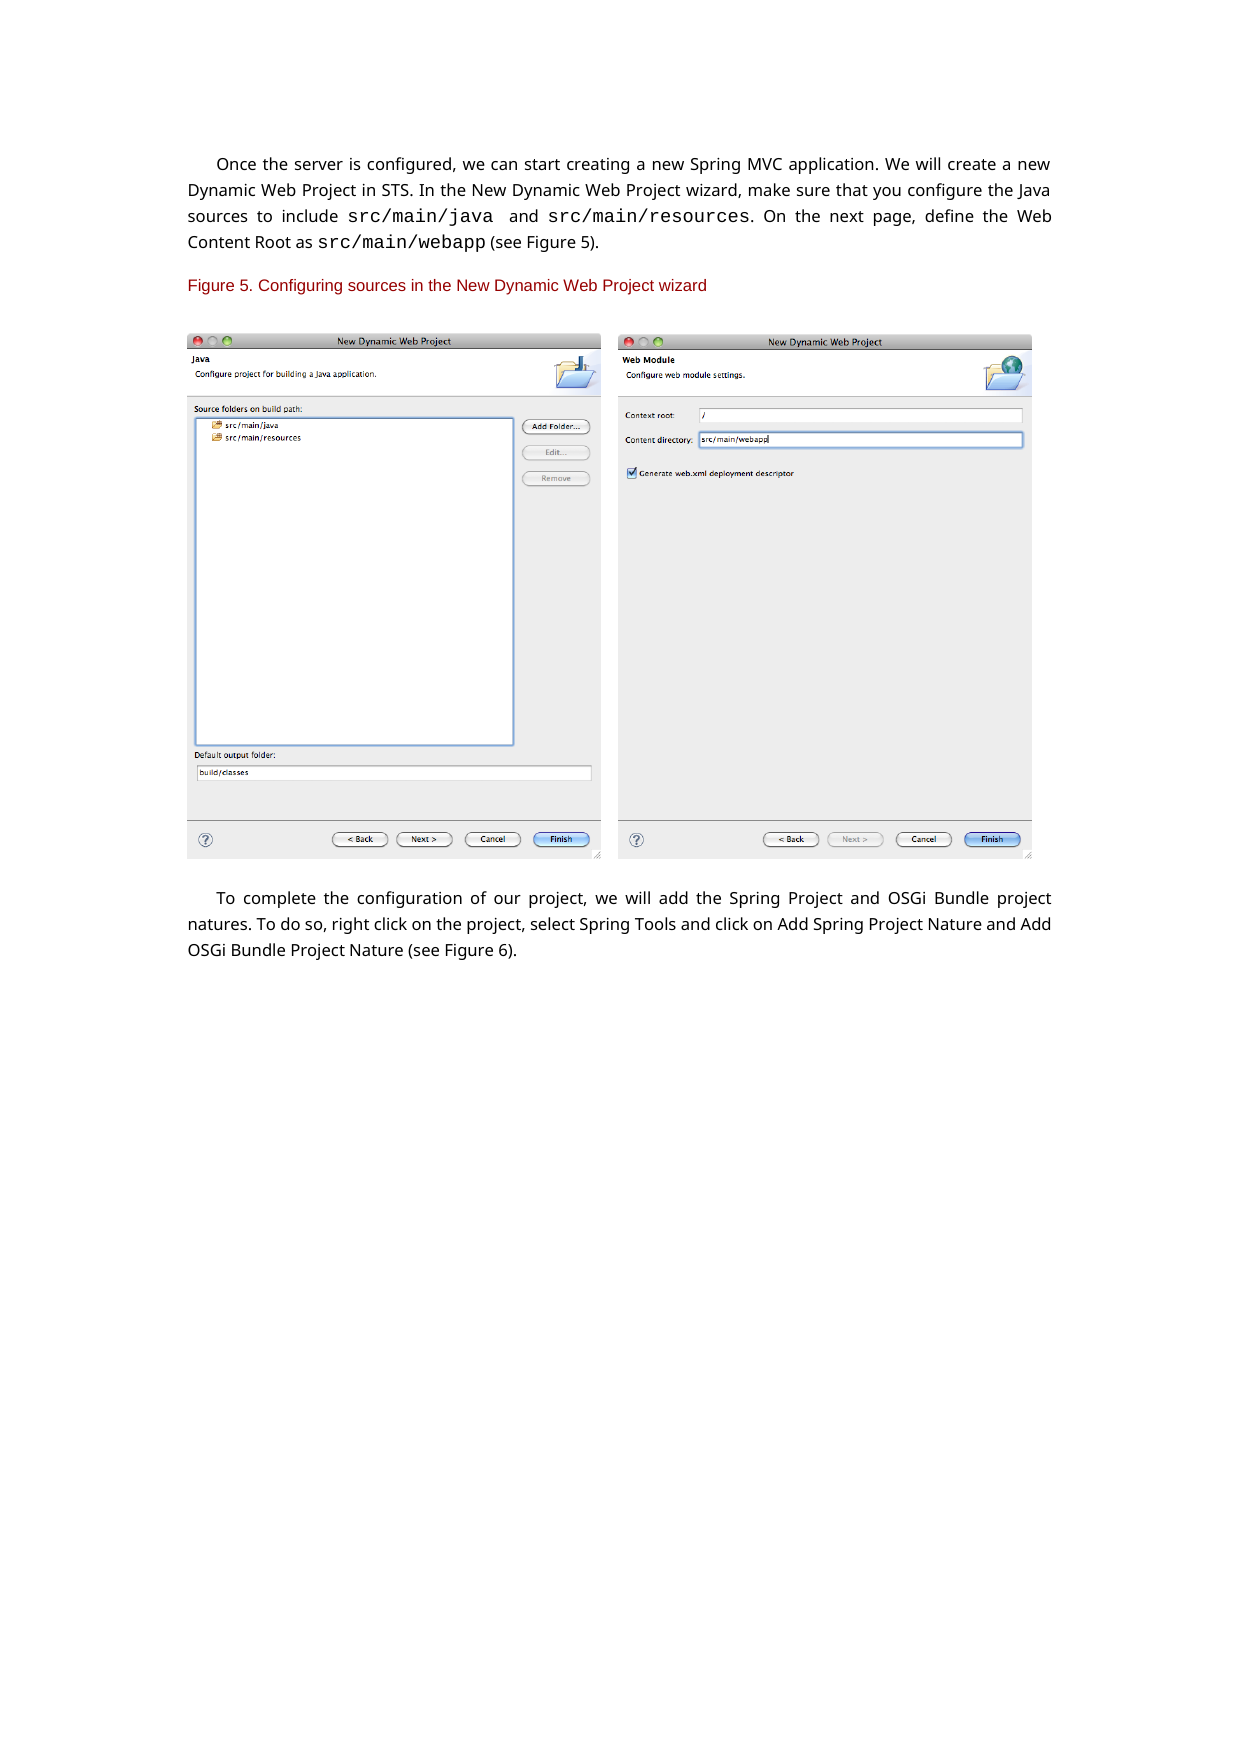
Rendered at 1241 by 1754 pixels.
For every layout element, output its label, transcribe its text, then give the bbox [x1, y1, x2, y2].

picture [187, 333, 601, 859]
text Once the server is configured, we can start creating a new Spring MVC application. We will create a new Dynamic Web Project in STS. In the New Dynamic Web Project wizard, make sure that you configure the Java sources to include src/main/java and src/main/resources. On the next page, define the Web Content Root as src/main/webapp (see Figure 5). [187, 150, 1053, 254]
text To complete the configuration of our project, we will add the Spring Project and OSGi Bundle project natures. To do so, right click on the project, select Spring Tools and click on Add Spring Project Nature and Add OSGi Bundle Project Nature (see Figure 6). [187, 883, 1053, 962]
picture [618, 334, 1032, 859]
text Figure 5. Configuring sources in the New Dynamic Web Project wizard [187, 275, 1053, 296]
